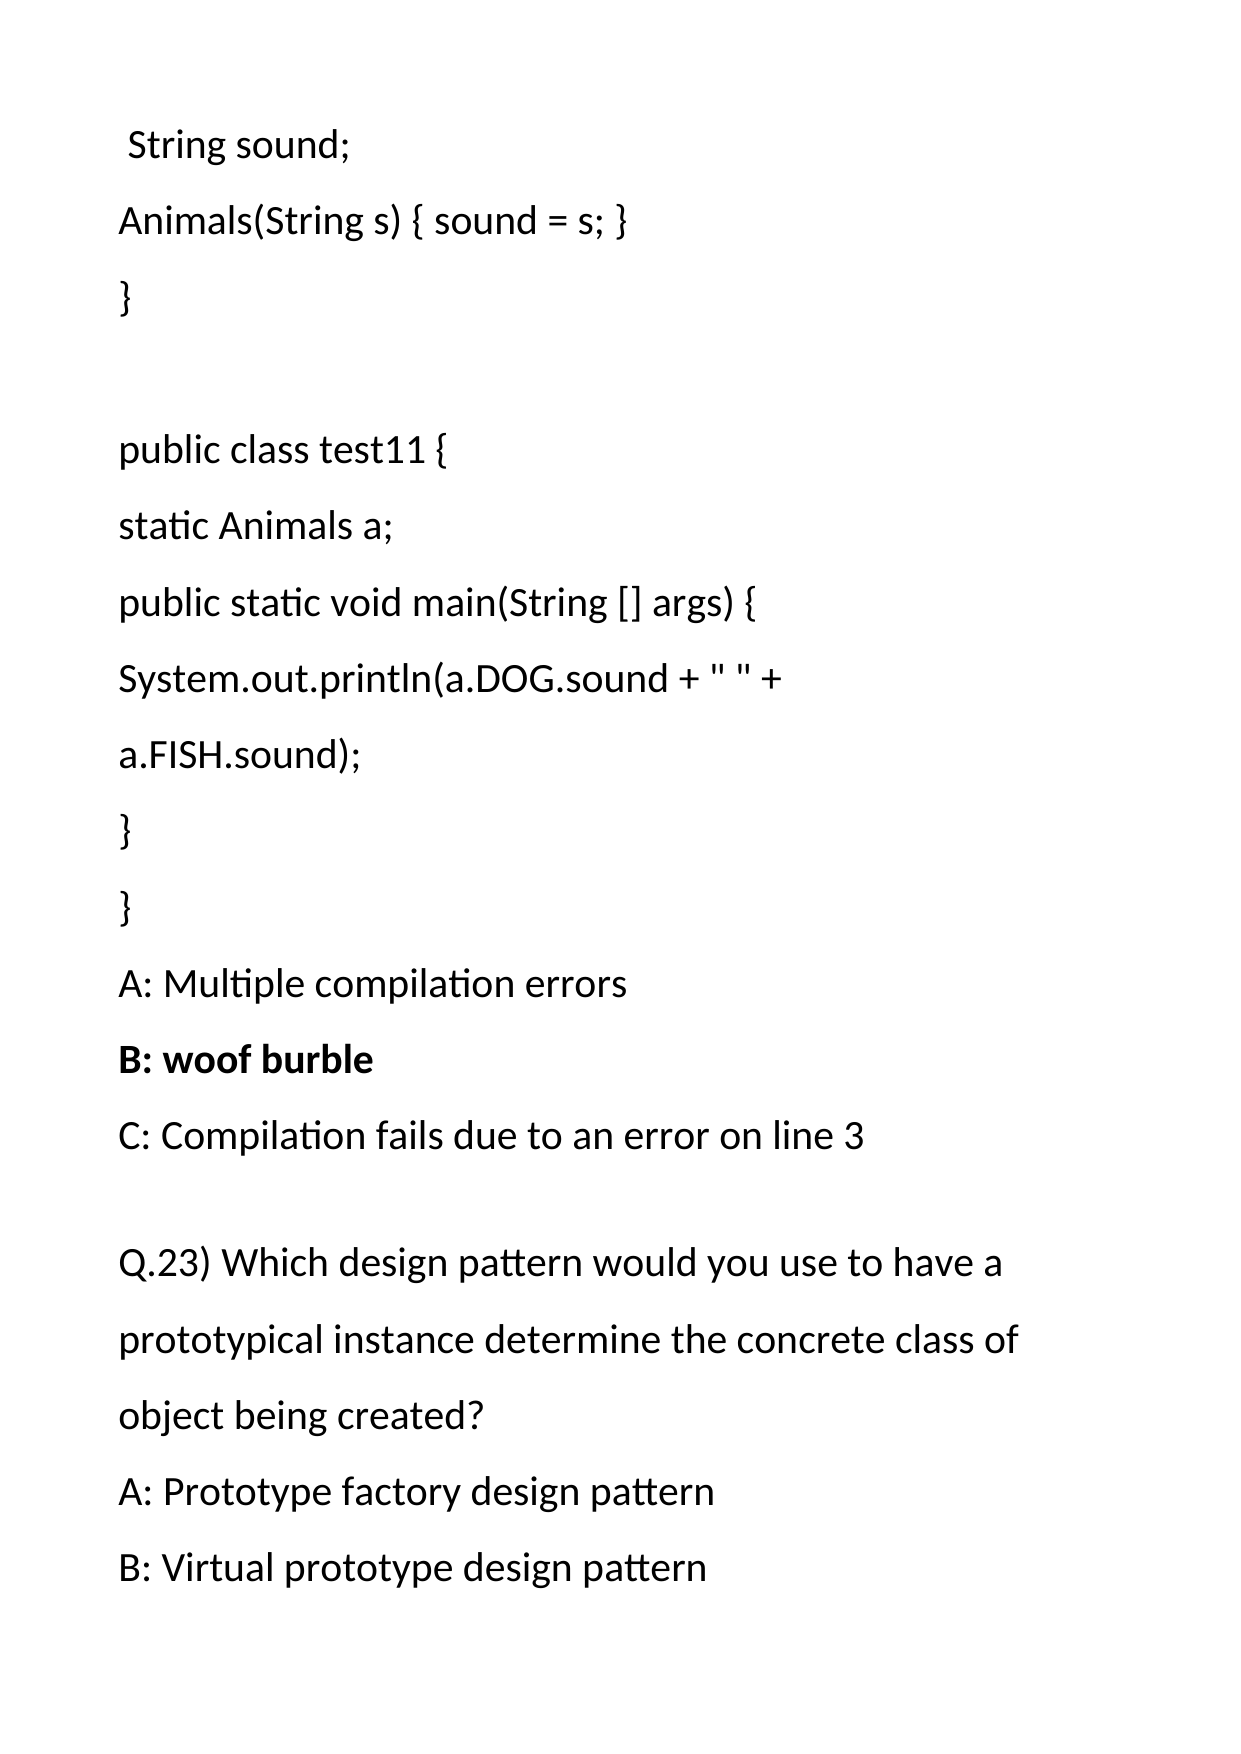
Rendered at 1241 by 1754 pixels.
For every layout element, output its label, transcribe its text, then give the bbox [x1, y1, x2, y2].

text Animals(String s) { sound = s; } [118, 194, 1122, 245]
text A: Multiple compilation errors [118, 957, 1122, 1008]
text C: Compilation fails due to an error on line 3 [118, 1109, 1122, 1160]
text System.out.println(a.DOG.sound + " " + a.FISH.sound); [118, 652, 1122, 779]
text } [118, 881, 1122, 931]
text Q.23) Which design pattern would you use to have a prototypical instance determine the concrete class of object being created? [118, 1236, 1122, 1440]
text A: Prototype factory design pattern [118, 1465, 1122, 1516]
text String sound; [118, 118, 1122, 169]
text } [118, 804, 1122, 855]
text static Animals a; [118, 499, 1122, 550]
text } [118, 271, 1122, 321]
text public static void main(String [] args) { [118, 576, 1122, 626]
text B: Virtual prototype design pattern [118, 1541, 1122, 1592]
text B: woof burble [118, 1033, 1122, 1084]
text public class test11 { [118, 423, 1122, 474]
